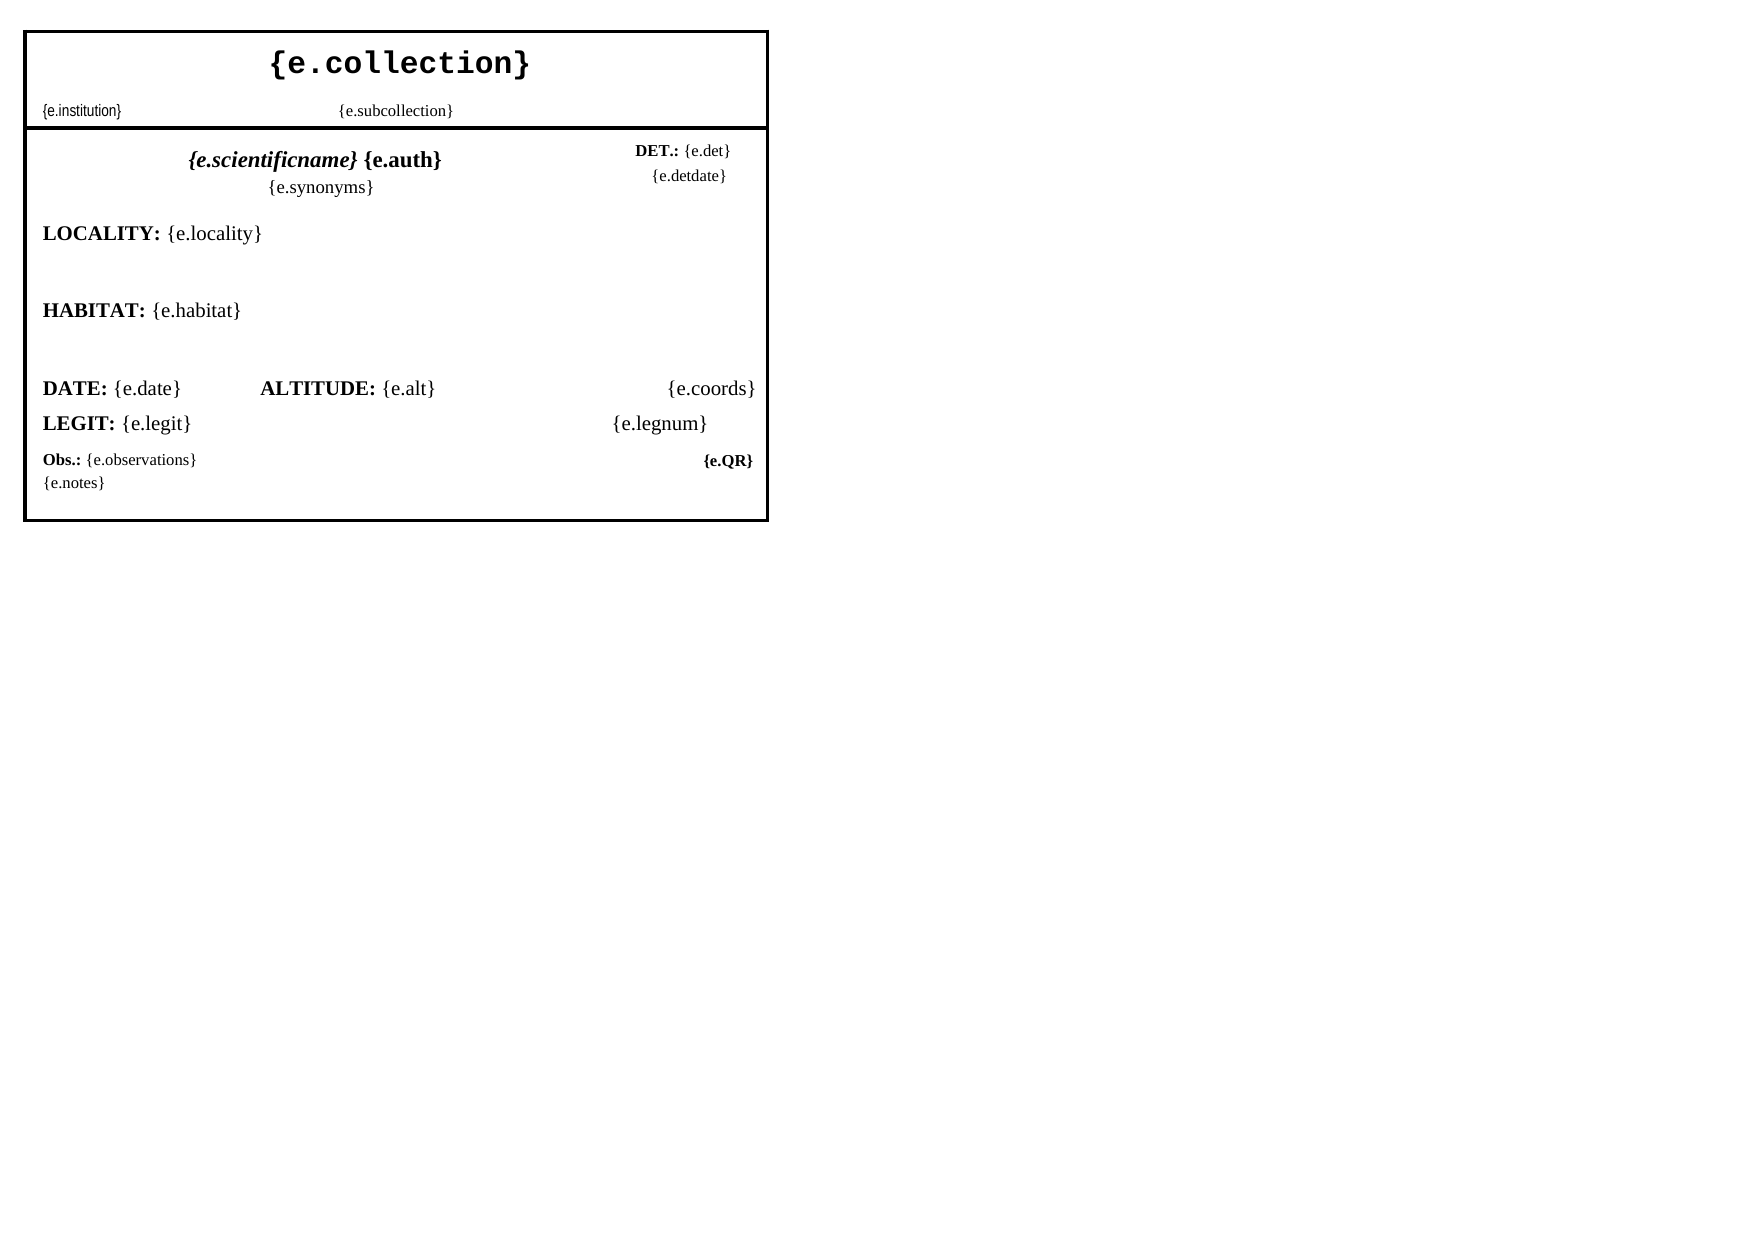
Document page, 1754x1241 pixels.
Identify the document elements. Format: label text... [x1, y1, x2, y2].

table_cell {e.legnum} [600, 404, 766, 445]
table_cell HABITAT: {e.habitat} [27, 292, 766, 369]
table_cell DATE: {e.date} [27, 369, 242, 404]
table_cell LOCALITY: {e.locality} [27, 215, 766, 292]
table_cell LEGIT: {e.legit} [27, 404, 600, 445]
table_header {e.collection} {e.institution} {e.subcollection} [27, 33, 766, 126]
table_cell {e.coords} [530, 369, 766, 404]
table_cell {e.family} DET.: {e.det} {e.detdate} [599, 130, 766, 215]
table_cell {e.QR} [689, 445, 766, 519]
table_cell {e.scientificname} {e.auth} {e.synonyms} [27, 130, 599, 215]
table_cell Obs.: {e.observations} Notes: {e.notes} [27, 445, 689, 519]
table_cell ALTITUDE: {e.alt} [243, 369, 530, 404]
